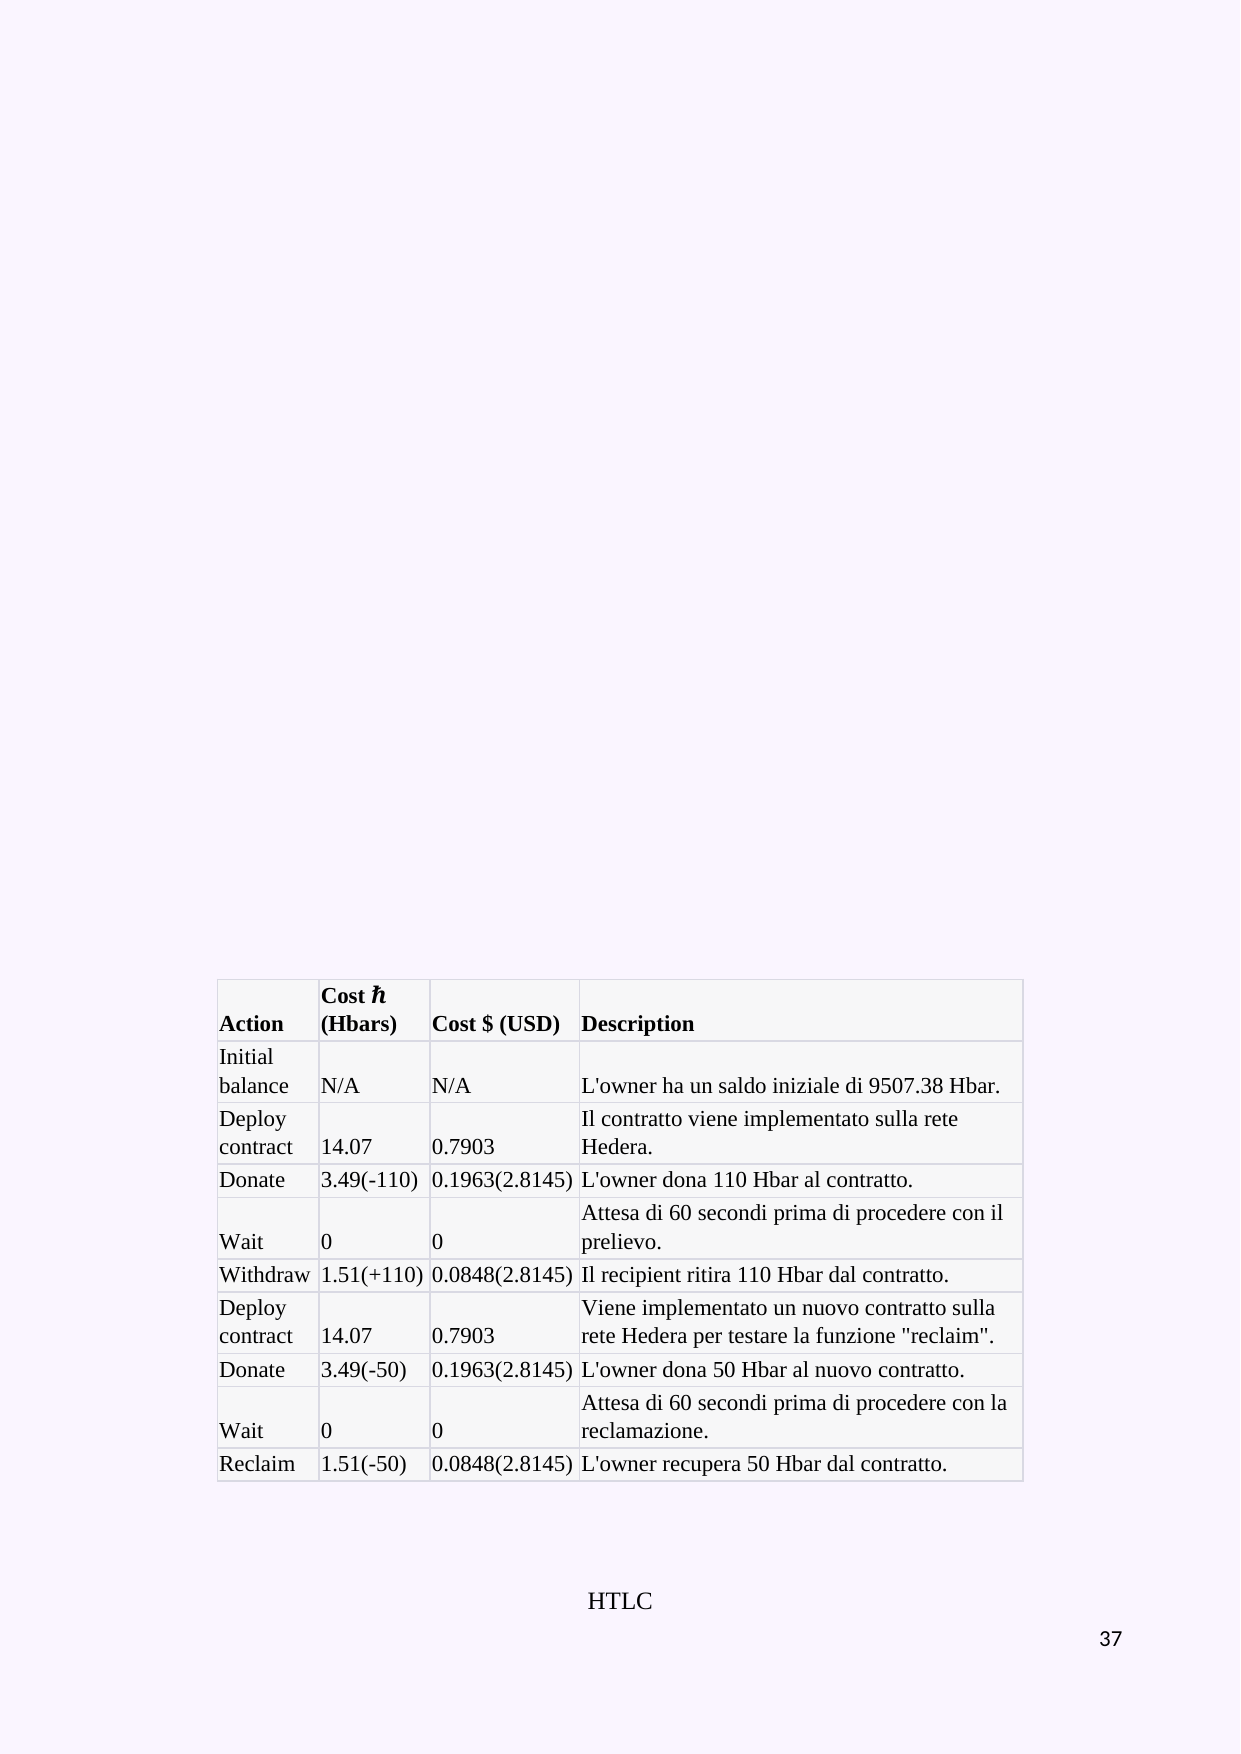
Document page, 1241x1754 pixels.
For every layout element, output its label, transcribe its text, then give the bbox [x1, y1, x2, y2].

table_header Cost ℏ (Hbars) [320, 980, 429, 1040]
table_cell 0.0848(2.8145) [431, 1260, 579, 1291]
table_header Cost $ (USD) [431, 980, 579, 1040]
table_cell L'owner ha un saldo iniziale di 9507.38 Hbar. [580, 1042, 1022, 1102]
table_cell 14.07 [320, 1293, 429, 1353]
table_cell Attesa di 60 secondi prima di procedere con il prelievo. [580, 1198, 1022, 1258]
table_cell 1.51(-50) [320, 1449, 429, 1480]
table_cell 0.1963(2.8145) [431, 1165, 579, 1196]
table_cell 0.7903 [431, 1103, 579, 1163]
table_cell L'owner dona 50 Hbar al nuovo contratto. [580, 1354, 1022, 1386]
table_cell Withdraw [218, 1260, 318, 1291]
text HTLC [118, 1586, 1122, 1615]
table_cell 0.1963(2.8145) [431, 1354, 579, 1386]
table_cell 0.0848(2.8145) [431, 1449, 579, 1480]
table_cell 0 [320, 1198, 429, 1258]
table_cell L'owner dona 110 Hbar al contratto. [580, 1165, 1022, 1196]
table_cell 3.49(-50) [320, 1354, 429, 1386]
table_cell Deploy contract [218, 1103, 318, 1163]
table_cell 0 [320, 1387, 429, 1447]
table_cell 14.07 [320, 1103, 429, 1163]
table_cell Initial balance [218, 1042, 318, 1102]
table_cell Reclaim [218, 1449, 318, 1480]
table_cell Wait [218, 1198, 318, 1258]
table_cell N/A [320, 1042, 429, 1102]
table_cell Il contratto viene implementato sulla rete Hedera. [580, 1103, 1022, 1163]
table_cell 0.7903 [431, 1293, 579, 1353]
table_cell Attesa di 60 secondi prima di procedere con la reclamazione. [580, 1387, 1022, 1447]
table_cell L'owner recupera 50 Hbar dal contratto. [580, 1449, 1022, 1480]
table_cell 3.49(-110) [320, 1165, 429, 1196]
table_cell Deploy contract [218, 1293, 318, 1353]
table_cell 0 [431, 1387, 579, 1447]
table_cell Il recipient ritira 110 Hbar dal contratto. [580, 1260, 1022, 1291]
table_cell 0 [431, 1198, 579, 1258]
table_cell Donate [218, 1354, 318, 1386]
table_cell Donate [218, 1165, 318, 1196]
table_header Action [218, 980, 318, 1040]
table_cell Viene implementato un nuovo contratto sulla rete Hedera per testare la funzione "reclaim". [580, 1293, 1022, 1353]
table_cell Wait [218, 1387, 318, 1447]
table_cell 1.51(+110) [320, 1260, 429, 1291]
table_header Description [580, 980, 1022, 1040]
table_cell N/A [431, 1042, 579, 1102]
